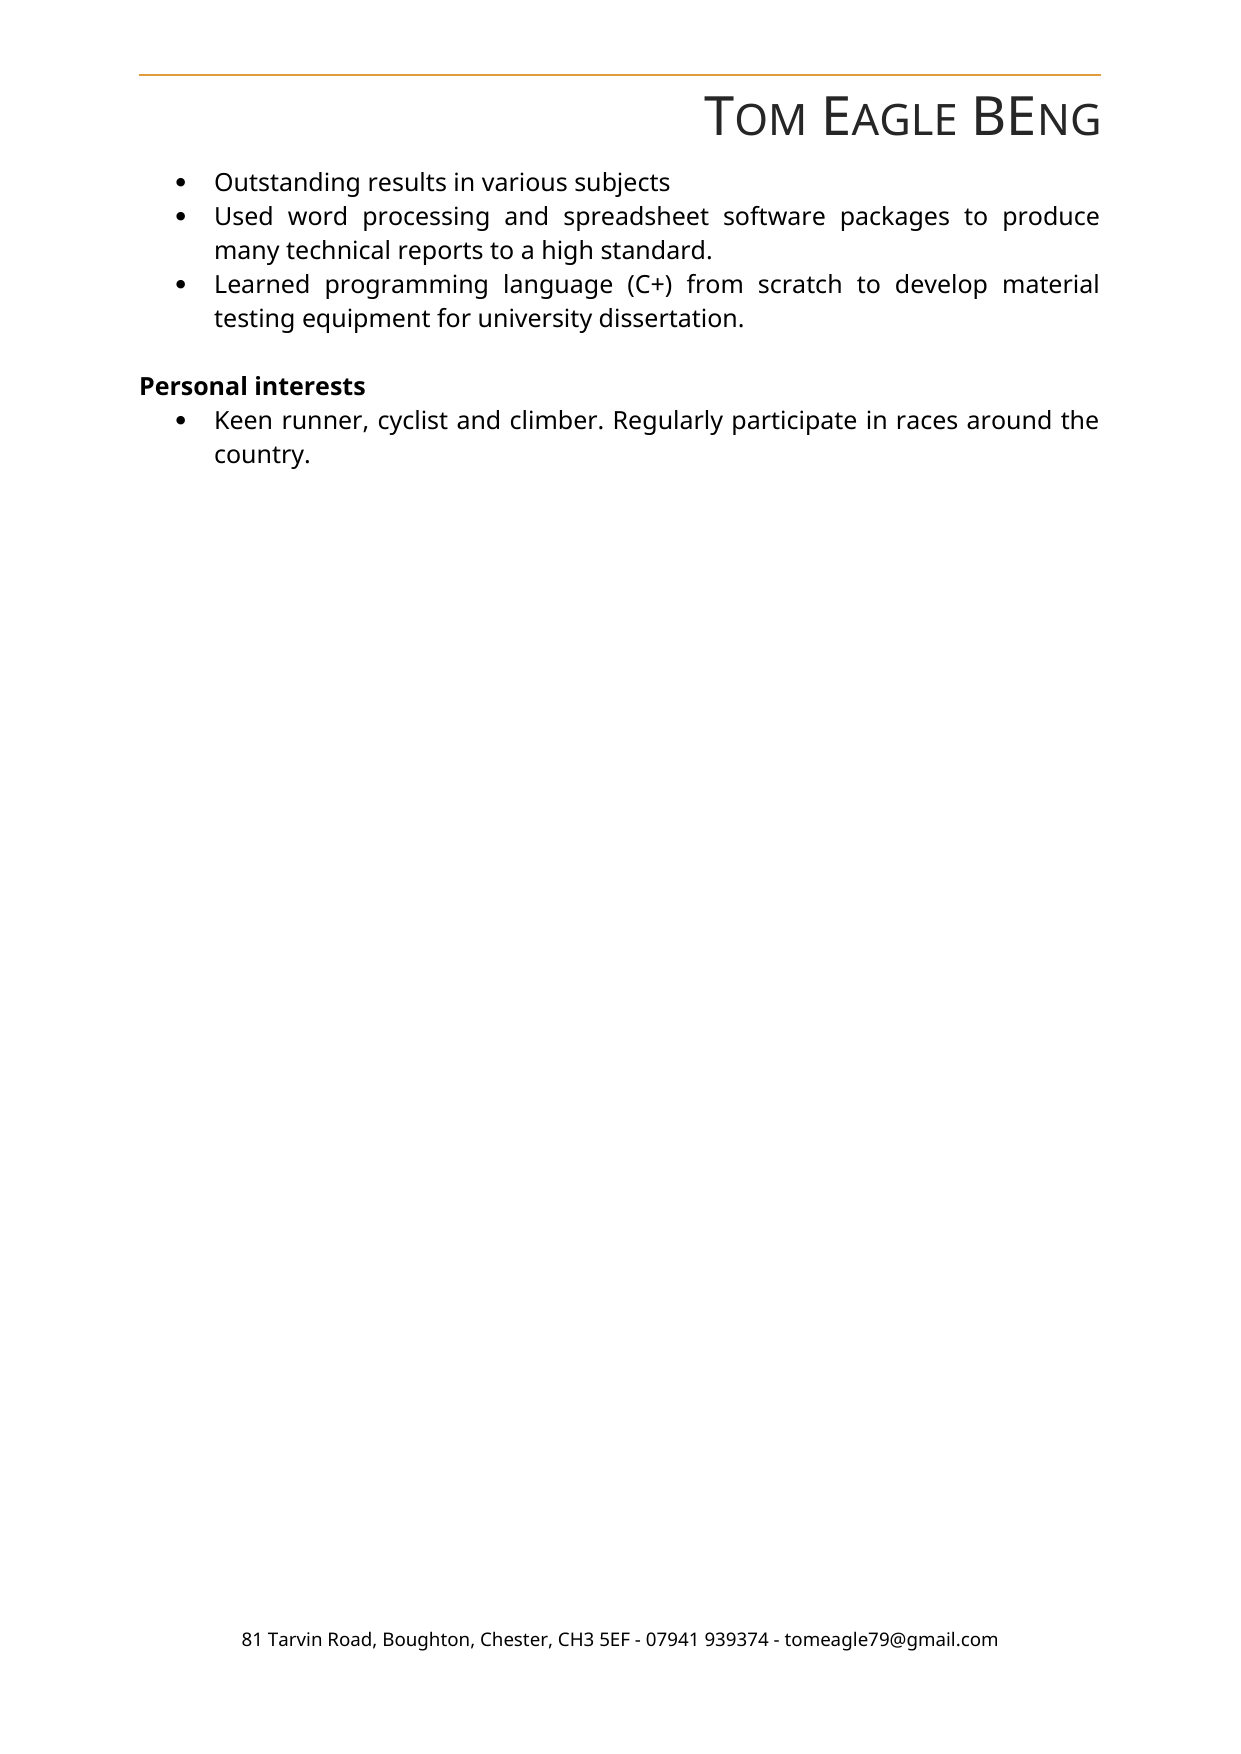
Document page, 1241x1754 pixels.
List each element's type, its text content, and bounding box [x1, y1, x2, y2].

list Keen runner, cyclist and climber. Regularly participate in races around the country. [176, 403, 1101, 471]
list Outstanding results in various subjects [176, 164, 1101, 198]
text Personal interests [139, 368, 1101, 403]
list Used word processing and spreadsheet software packages to produce many technical reports to a high standard. [176, 198, 1101, 266]
list Learned programming language (C+) from scratch to develop material testing equipment for university dissertation. [176, 266, 1101, 334]
